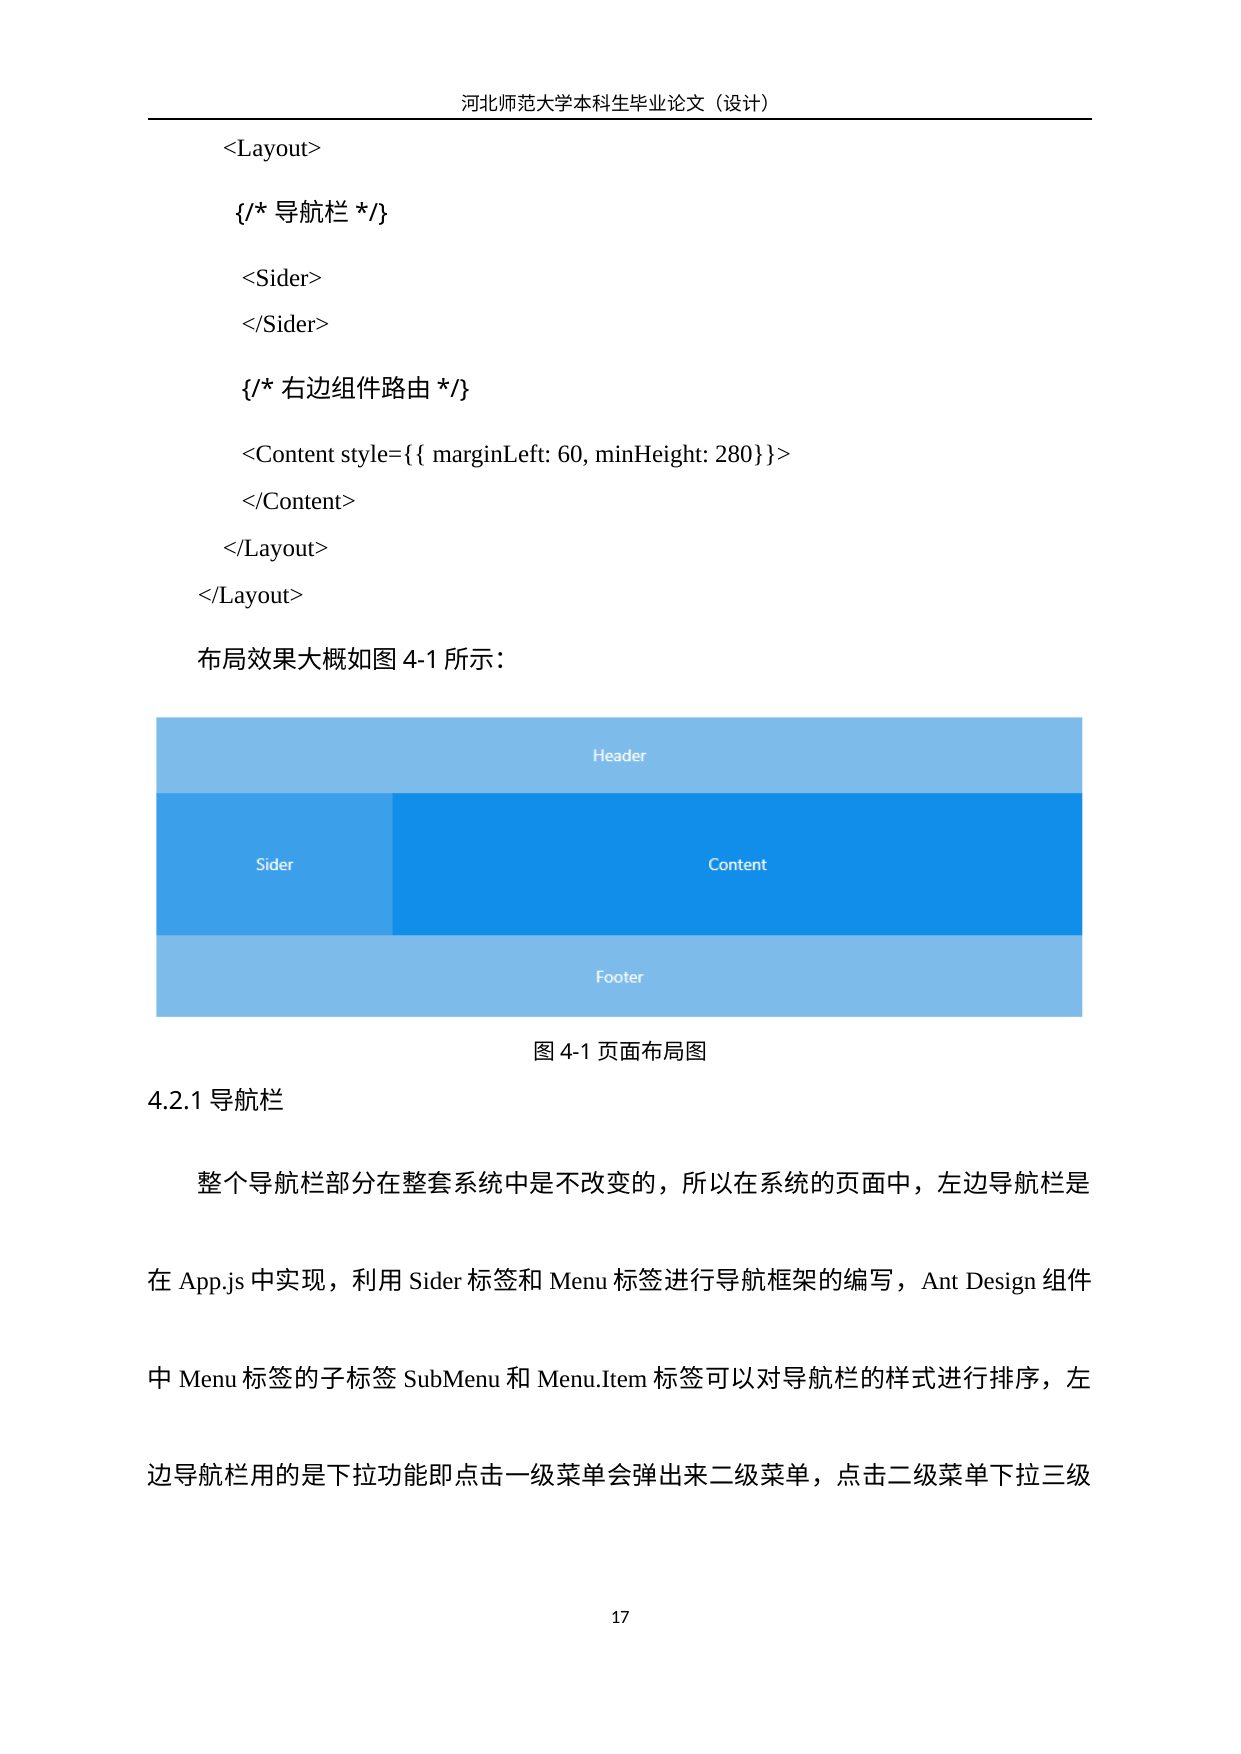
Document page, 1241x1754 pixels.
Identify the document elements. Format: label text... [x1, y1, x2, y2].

text {/* 右边组件路由 */} [148, 354, 1092, 419]
text 图4-1 页面布局图 [148, 1033, 1092, 1066]
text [148, 1149, 1092, 1506]
text 布局效果大概如图4-1所示： [148, 625, 1092, 690]
text <Layout> [148, 131, 1092, 163]
text </Layout> [148, 578, 1092, 611]
text {/* 导航栏 */} [148, 178, 1092, 243]
text </Layout> [148, 531, 1092, 564]
text <Sider> [148, 261, 1092, 293]
text </Content> [148, 484, 1092, 517]
picture [147, 708, 1093, 1030]
subtitle 4.2.1导航栏 [148, 1066, 1092, 1131]
text <Content style={{ marginLeft: 60, minHeight: 280}}> [148, 438, 1092, 470]
text </Sider> [148, 308, 1092, 340]
